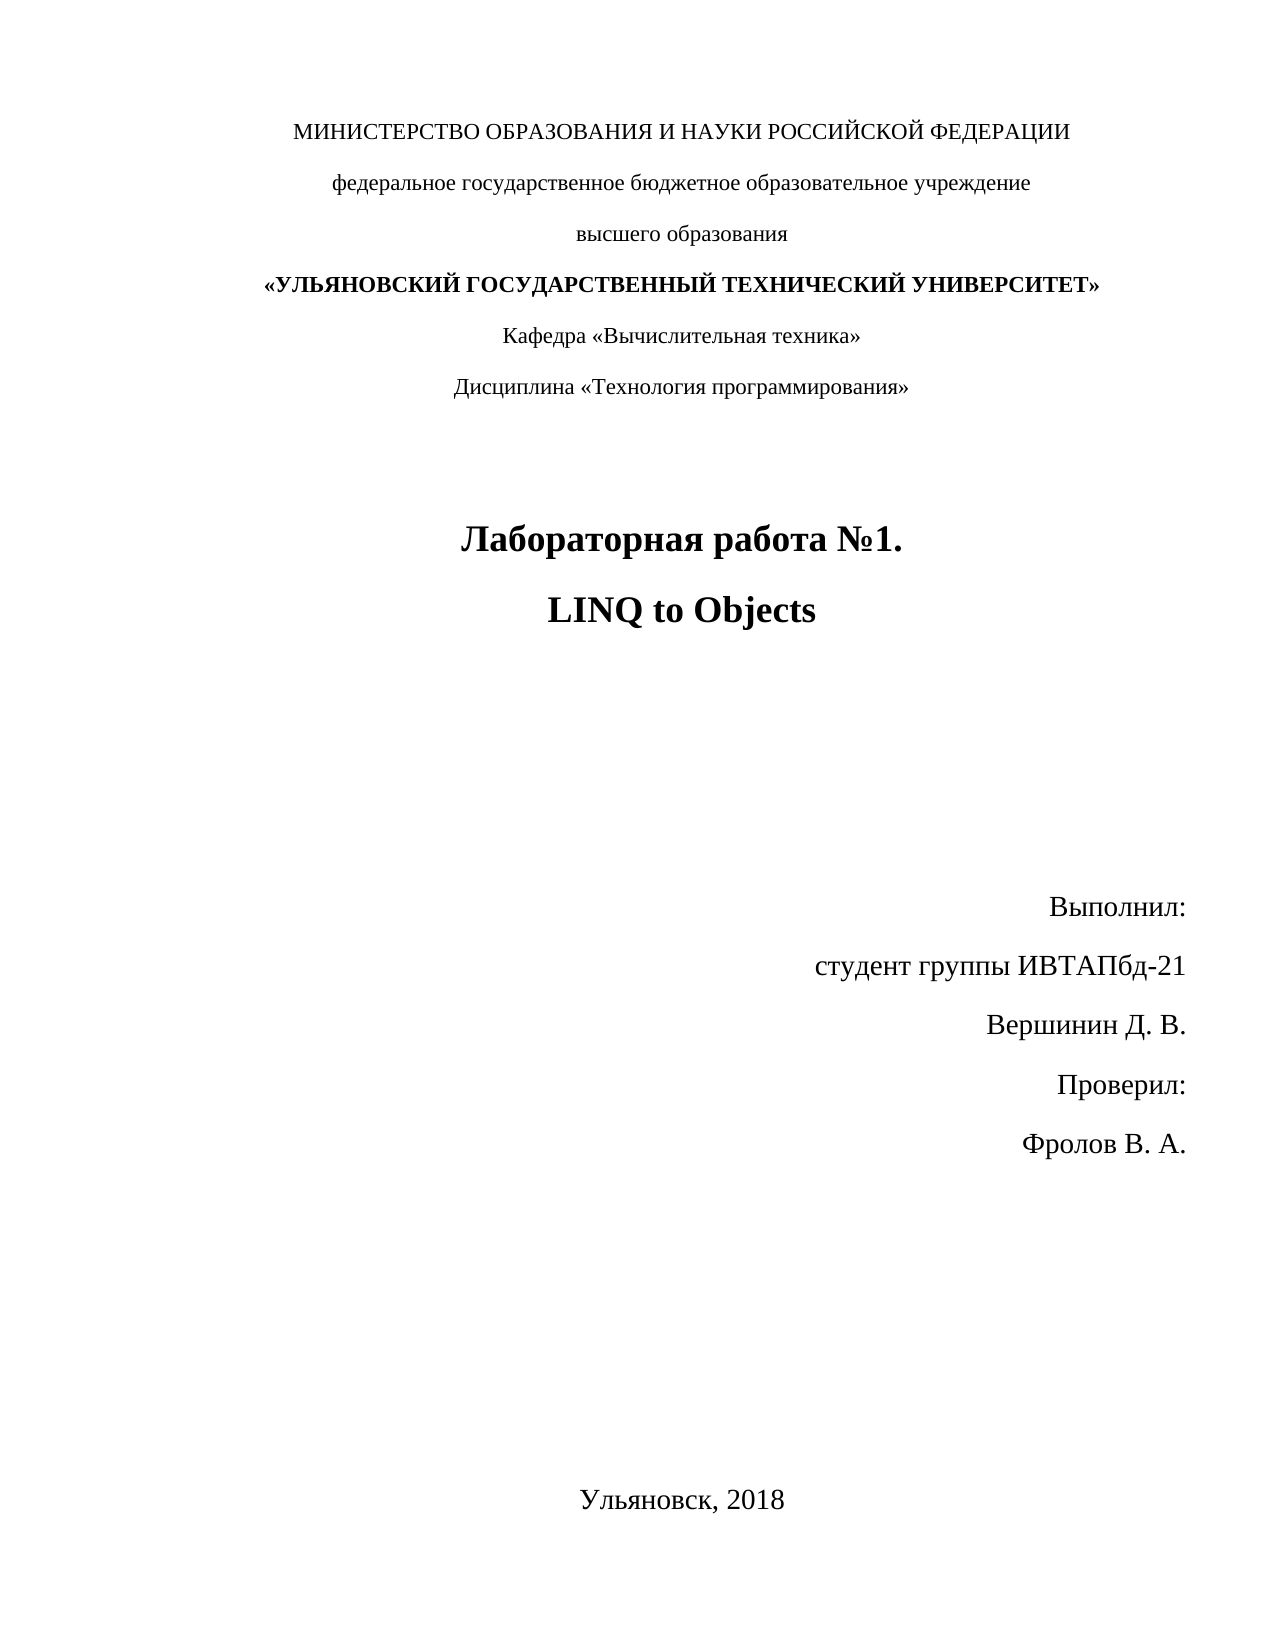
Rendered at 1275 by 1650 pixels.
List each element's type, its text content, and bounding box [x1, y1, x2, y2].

text высшего образования [177, 220, 1186, 247]
text Кафедра «Вычислительная техника» [177, 322, 1186, 349]
text «УЛЬЯНОВСКИЙ ГОСУДАРСТВЕННЫЙ ТЕХНИЧЕСКИЙ УНИВЕРСИТЕТ» [177, 271, 1186, 298]
text Лабораторная работа №1. [177, 517, 1186, 560]
text МИНИСТЕРСТВО ОБРАЗОВАНИЯ И НАУКИ РОССИЙСКОЙ ФЕДЕРАЦИИ [177, 118, 1186, 144]
text Выполнил: [546, 889, 1186, 922]
text Дисциплина «Технология программирования» [177, 373, 1186, 400]
text студент группы ИВТАПбд-21 [546, 948, 1186, 982]
text LINQ to Objects [177, 587, 1186, 630]
text Ульяновск, 2018 [177, 1482, 1186, 1516]
text Фролов В. А. [546, 1126, 1186, 1160]
text федеральное государственное бюджетное образовательное учреждение [177, 169, 1186, 196]
text Вершинин Д. В. [177, 1007, 1186, 1041]
text Проверил: [177, 1067, 1186, 1100]
